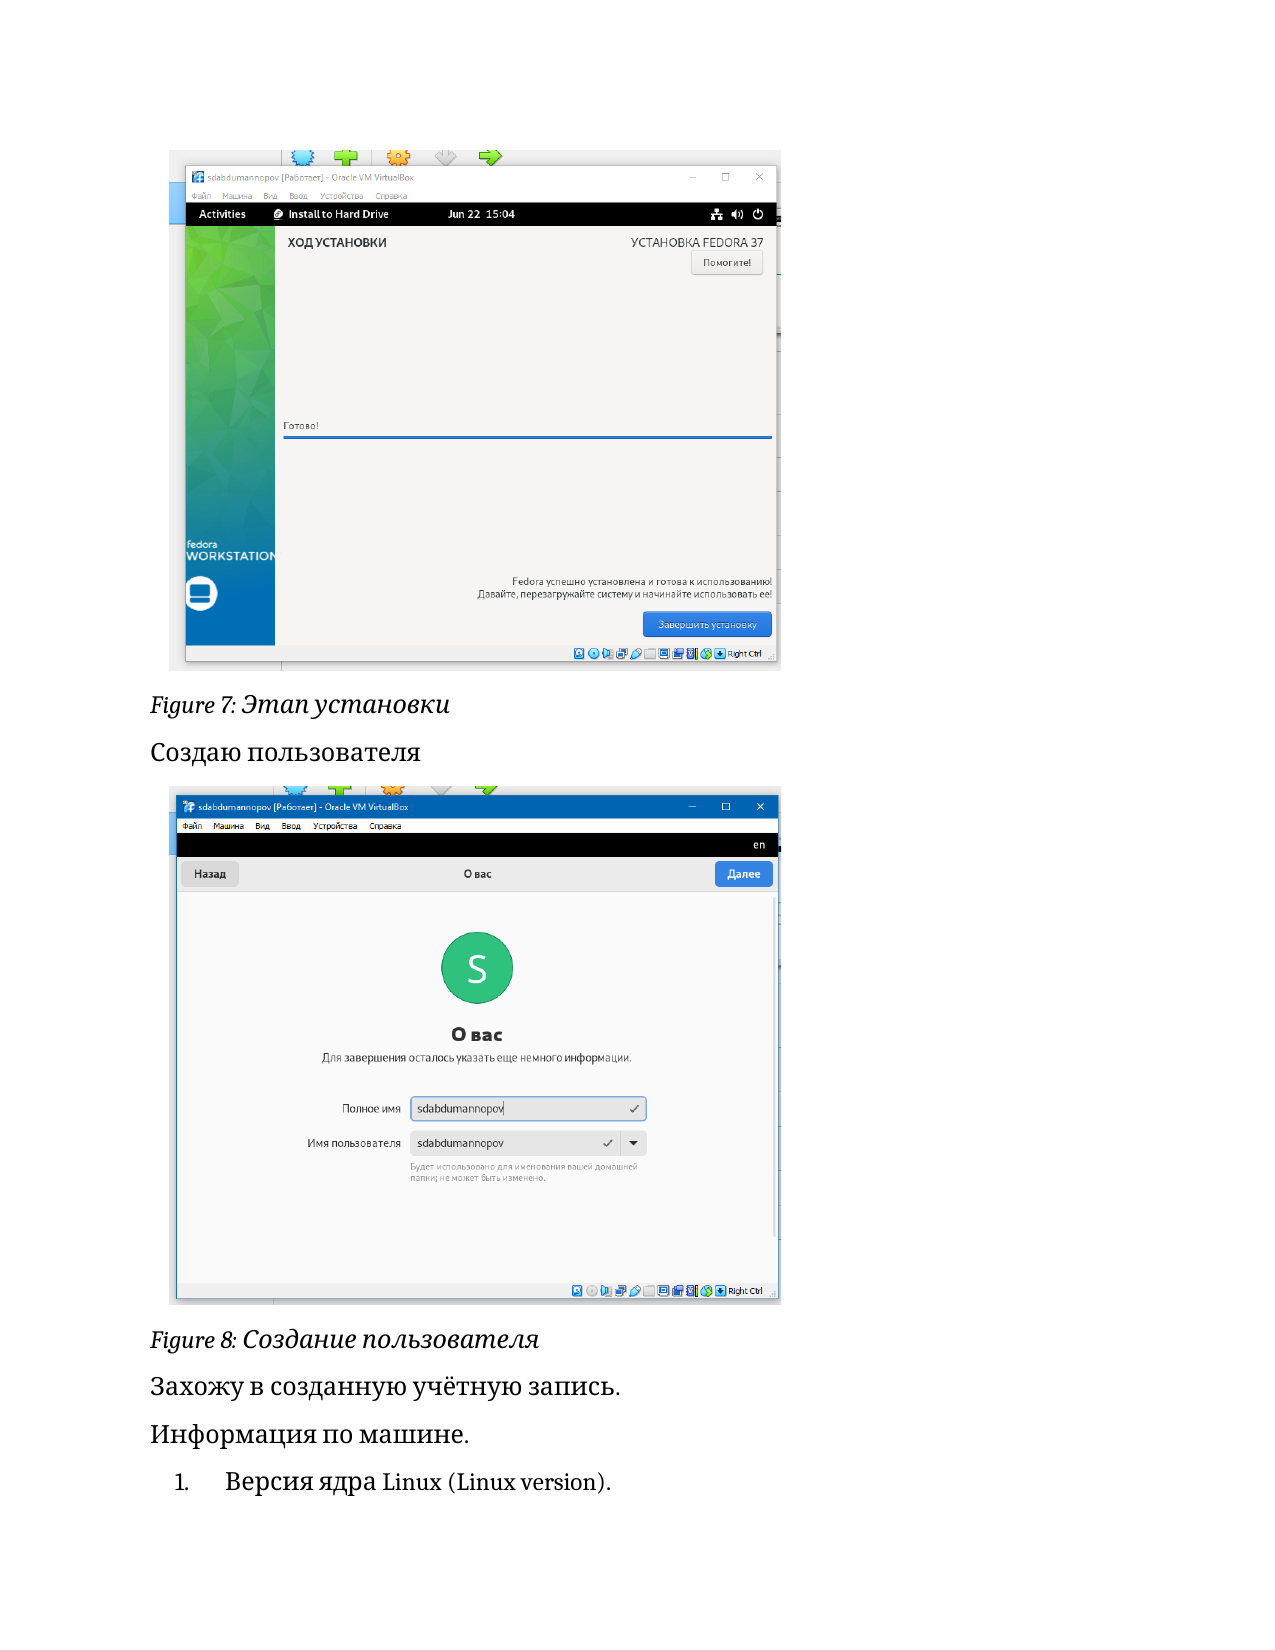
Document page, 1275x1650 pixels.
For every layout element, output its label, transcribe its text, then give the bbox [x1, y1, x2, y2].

text Захожу в созданную учётную запись. [150, 1373, 1125, 1402]
text Figure 8: Создание пользователя [150, 1326, 1125, 1354]
text Информация по машине. [150, 1421, 1125, 1449]
picture [168, 786, 782, 1305]
text Создаю пользователя [150, 739, 1125, 767]
list Версия ядра Linux (Linux version). [175, 1468, 1125, 1497]
picture [168, 150, 782, 671]
text Figure 7: Этап установки [150, 691, 1125, 720]
